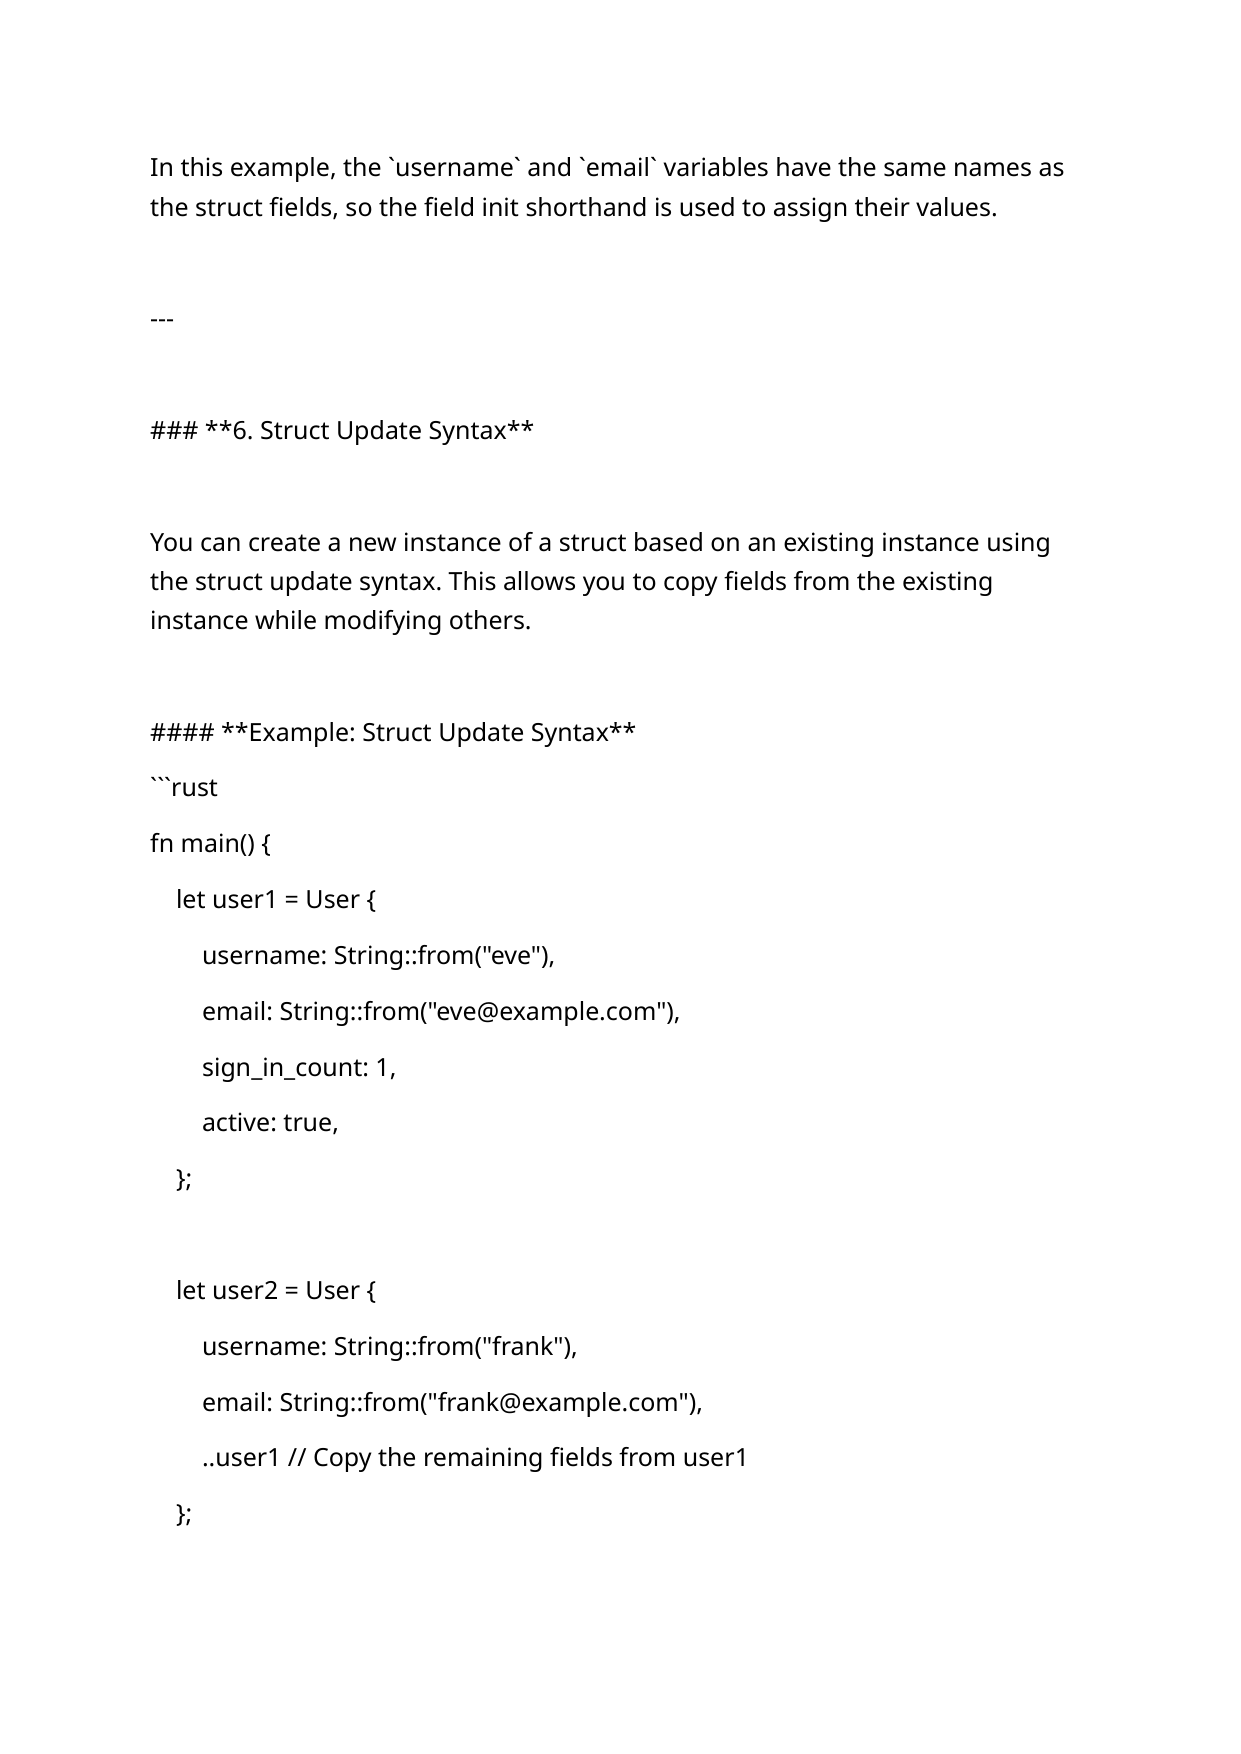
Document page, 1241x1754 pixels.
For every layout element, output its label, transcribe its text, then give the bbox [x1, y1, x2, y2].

text username: String::from("frank"), [150, 1328, 1090, 1362]
text ..user1 // Copy the remaining fields from user1 [150, 1440, 1090, 1474]
text sign_in_count: 1, [150, 1049, 1090, 1083]
text #### **Example: Struct Update Syntax** [150, 714, 1090, 748]
text username: String::from("eve"), [150, 937, 1090, 972]
text fn main() { [150, 826, 1090, 860]
text let user1 = User { [150, 882, 1090, 916]
text active: true, [150, 1105, 1090, 1139]
text ### **6. Struct Update Syntax** [150, 412, 1090, 447]
text email: String::from("eve@example.com"), [150, 993, 1090, 1027]
text }; [150, 1161, 1090, 1195]
text }; [150, 1496, 1090, 1530]
text email: String::from("frank@example.com"), [150, 1384, 1090, 1418]
text --- [150, 301, 1090, 335]
text ```rust [150, 770, 1090, 804]
text let user2 = User { [150, 1272, 1090, 1307]
text In this example, the `username` and `email` variables have the same names as the struct fields, so the field init shorthand is used to assign their values. [150, 150, 1090, 223]
